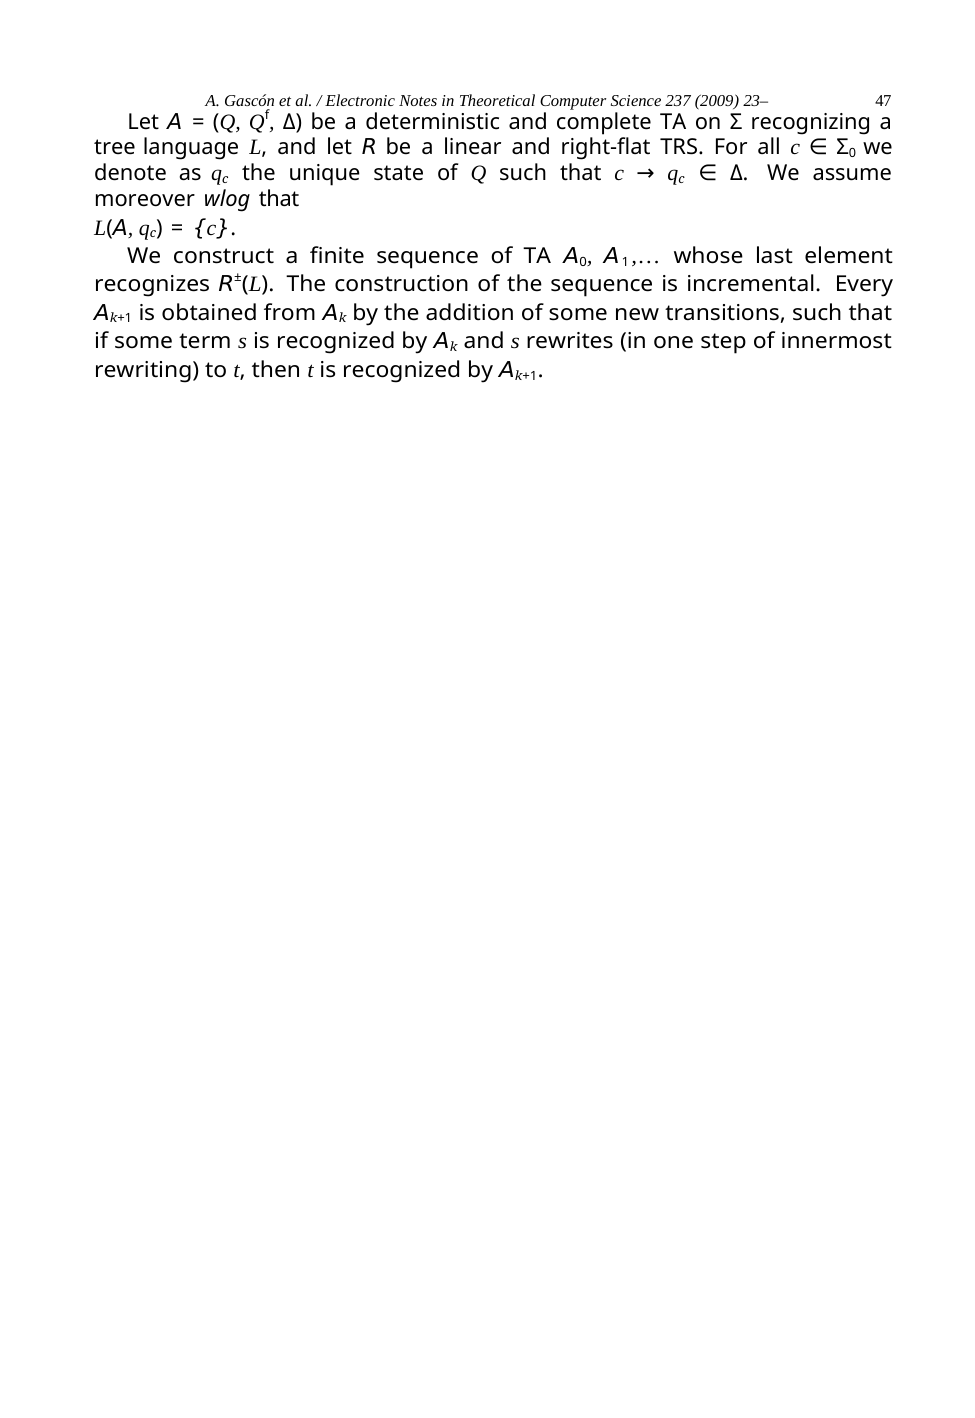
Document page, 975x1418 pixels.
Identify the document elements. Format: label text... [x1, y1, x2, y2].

text Let A = (Q, Qf, Δ) be a deterministic and complete TA on Σ recognizing a tree language L, and let R be a linear and right-flat TRS. For all c ∈ Σ0 we denote as qc the unique state of Q such that c → qc ∈ Δ. We assume moreover wlog that [94, 108, 893, 213]
text L(A, qc) = {c}. [94, 214, 910, 240]
text We construct a finite sequence of TA A0, A1,... whose last element recognizes R±(L). The construction of the sequence is incremental. Every Ak+1 is obtained from Ak by the addition of some new transitions, such that if some term s is recognized by Ak and s rewrites (in one step of innermost rewriting) to t, then t is recognized by Ak+1. [94, 241, 893, 384]
